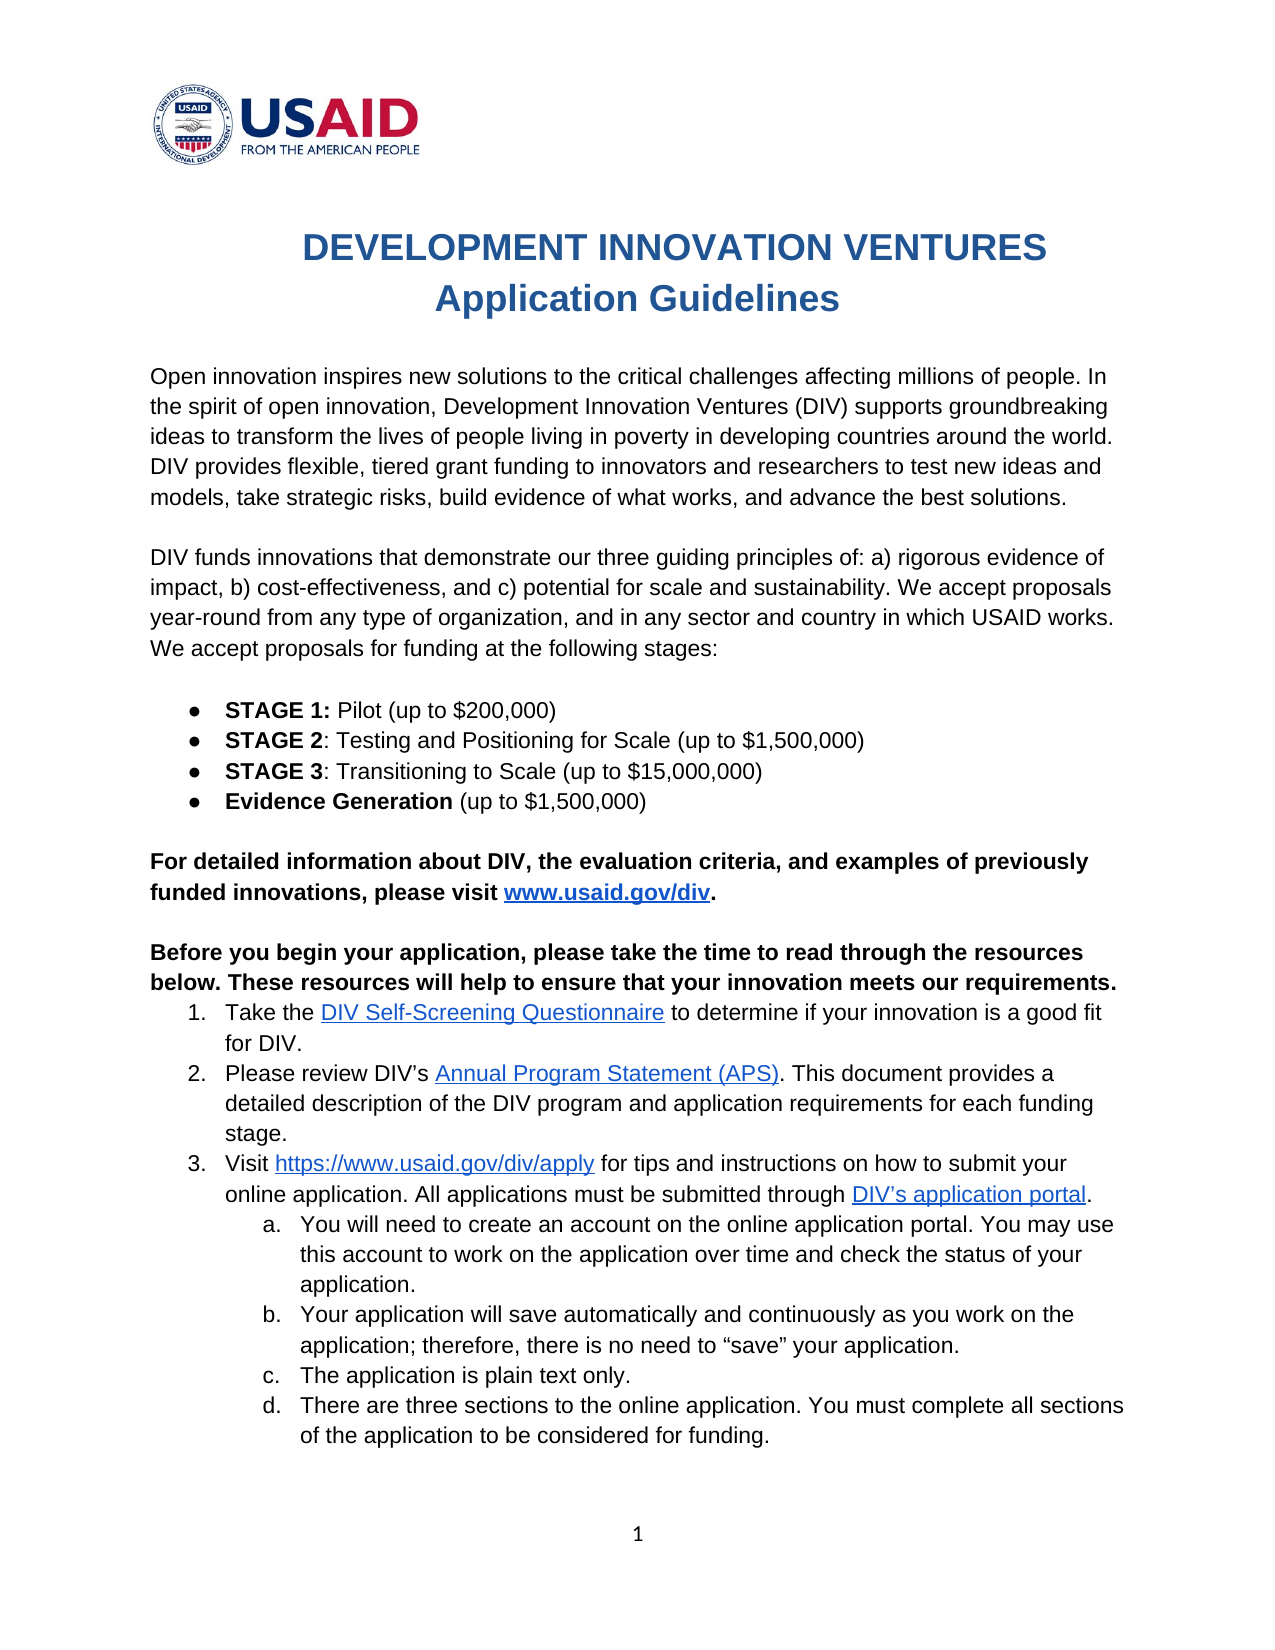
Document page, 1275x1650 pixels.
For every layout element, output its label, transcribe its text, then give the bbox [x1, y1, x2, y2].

picture [150, 75, 426, 171]
list The application is plain text only. [262, 1362, 1125, 1388]
text DEVELOPMENT INNOVATION VENTURES [150, 225, 1125, 268]
list STAGE 1: Pilot (up to $200,000) [187, 697, 1125, 723]
list STAGE 2: Testing and Positioning for Scale (up to $1,500,000) [187, 727, 1125, 754]
text Open innovation inspires new solutions to the critical challenges affecting millions of people. In the spirit of open innovation, Development Innovation Ventures (DIV) supports groundbreaking ideas to transform the lives of people living in poverty in developing countries around the world. DIV provides flexible, tiered grant funding to innovators and researchers to test new ideas and models, take strategic risks, build evidence of what works, and advance the best solutions. [150, 363, 1125, 510]
text For detailed information about DIV, the evaluation criteria, and examples of previously funded innovations, please visit www.usaid.gov/div. [150, 848, 1125, 905]
list STAGE 3: Transitioning to Scale (up to $15,000,000) [187, 758, 1125, 784]
text DIV funds innovations that demonstrate our three guiding principles of: a) rigorous evidence of impact, b) cost-effectiveness, and c) potential for scale and sustainability. We accept proposals year-round from any type of organization, and in any sector and country in which USAID works. We accept proposals for funding at the following stages: [150, 544, 1125, 693]
list Take the DIV Self-Screening Questionnaire to determine if your innovation is a good fit for DIV. [187, 999, 1125, 1056]
list There are three sections to the online application. You must complete all sections of the application to be considered for funding. [262, 1392, 1125, 1448]
list Your application will save automatically and continuously as you work on the application; therefore, there is no need to “save” your application. [262, 1301, 1125, 1358]
list Please review DIV’s Annual Program Statement (APS). This document provides a detailed description of the DIV program and application requirements for each funding stage. [187, 1060, 1125, 1146]
text Before you begin your application, please take the time to read through the resources below. These resources will help to ensure that your innovation meets our requirements. [150, 939, 1125, 995]
list You will need to create an account on the online application portal. You may use this account to work on the application over time and check the status of your application. [262, 1211, 1125, 1297]
list Evidence Generation (up to $1,500,000) [187, 788, 1125, 814]
list Visit https://www.usaid.gov/div/apply for tips and instructions on how to submit your online application. All applications must be submitted through DIV’s application portal. [187, 1150, 1125, 1207]
text Application Guidelines [150, 276, 1125, 319]
